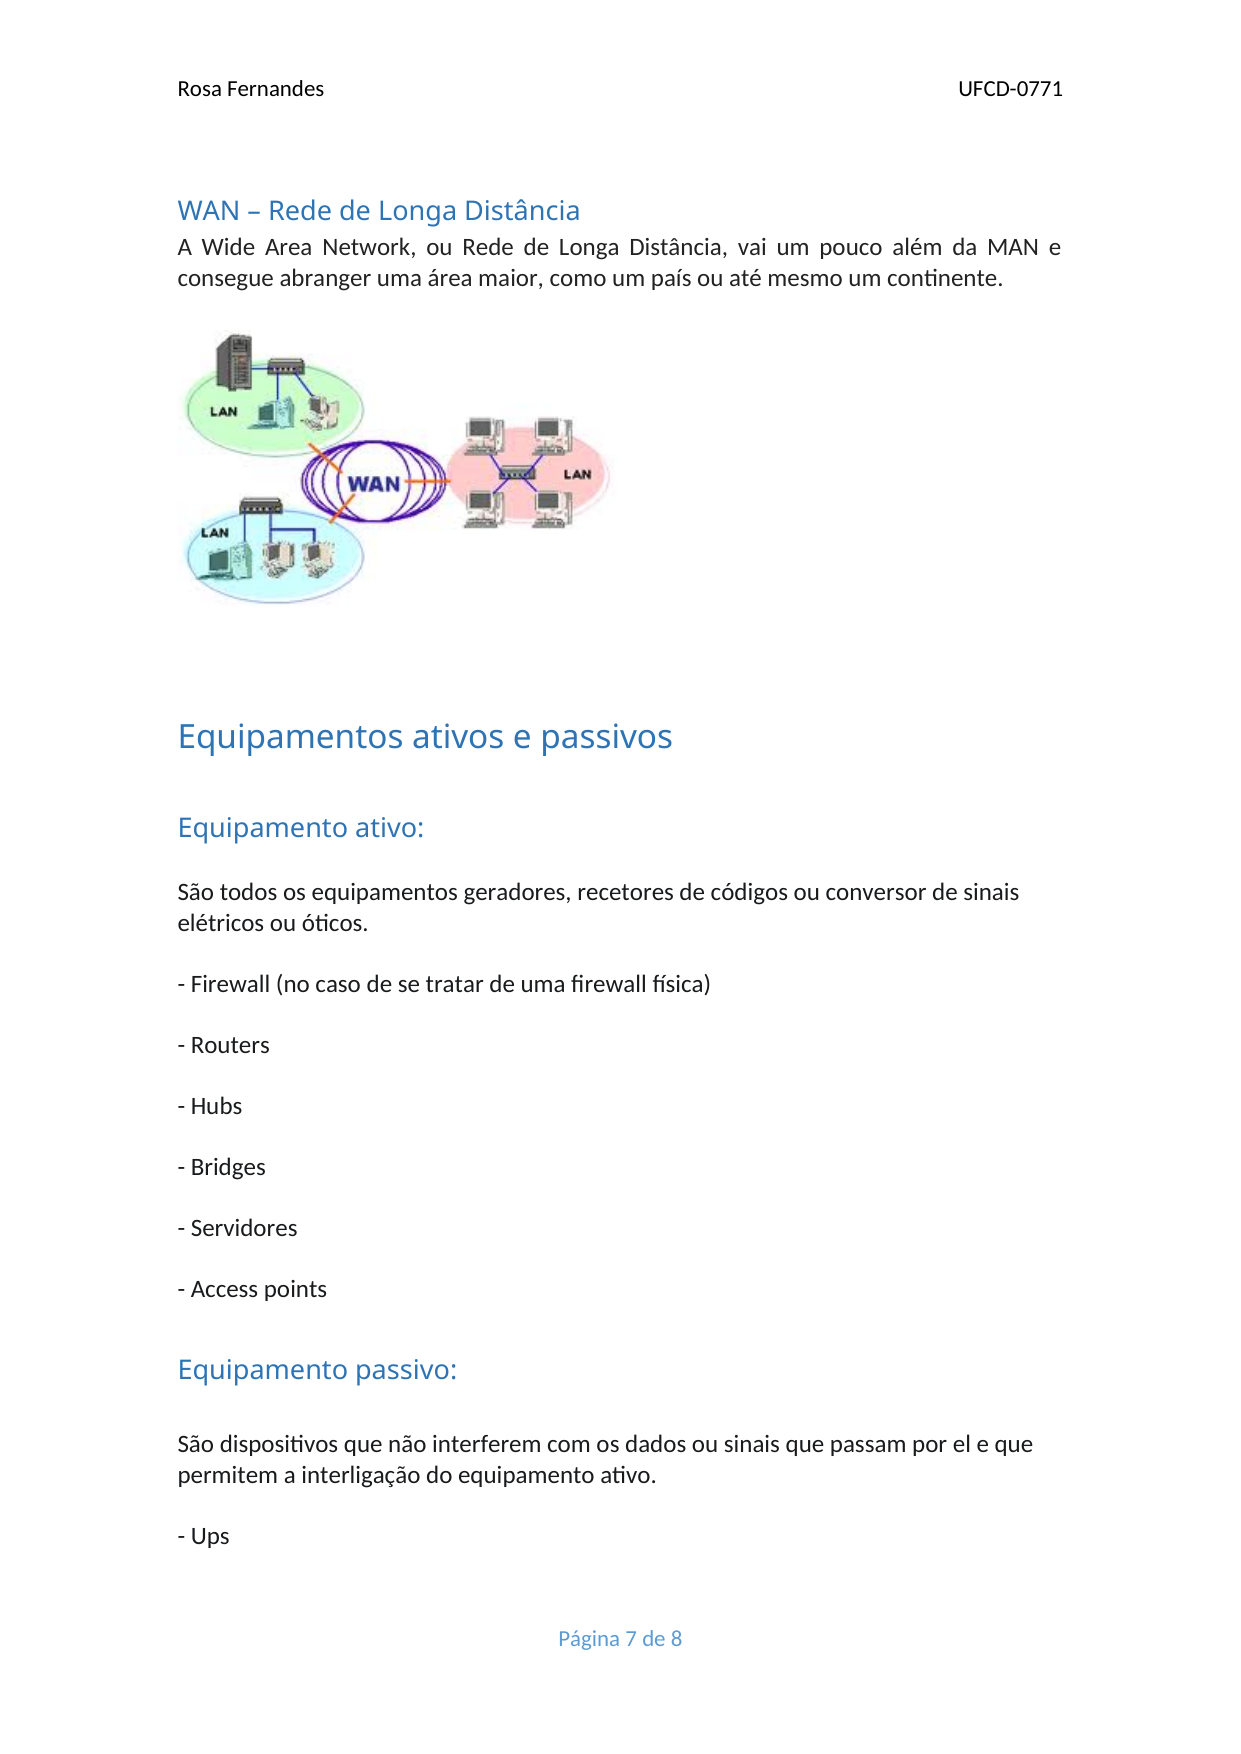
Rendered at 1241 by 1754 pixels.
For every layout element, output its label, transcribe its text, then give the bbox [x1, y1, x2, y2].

subtitle Equipamento passivo: [177, 1350, 1063, 1387]
text - Routers [177, 998, 1063, 1059]
text São todos os equipamentos geradores, recetores de códigos ou conversor de sinais elétricos ou óticos. [177, 848, 1063, 937]
text A Wide Area Network, ou Rede de Longa Distância, vai um pouco além da MAN e consegue abranger uma área maior, como um país ou até mesmo um continente. [177, 231, 1063, 292]
text - Access points [177, 1242, 1063, 1303]
subtitle Equipamento ativo: [177, 808, 1063, 845]
text - Servidores [177, 1181, 1063, 1242]
subtitle WAN – Rede de Longa Distância [177, 192, 1063, 228]
subtitle Equipamentos ativos e passivos [177, 713, 1063, 758]
text - Hubs [177, 1059, 1063, 1120]
text - Firewall (no caso de se tratar de uma firewall física) [177, 937, 1063, 998]
text - Bridges [177, 1120, 1063, 1181]
text São dispositivos que não interferem com os dados ou sinais que passam por el e que permitem a interligação do equipamento ativo. [177, 1390, 1063, 1489]
picture [177, 330, 618, 610]
text - Ups [177, 1489, 1063, 1551]
